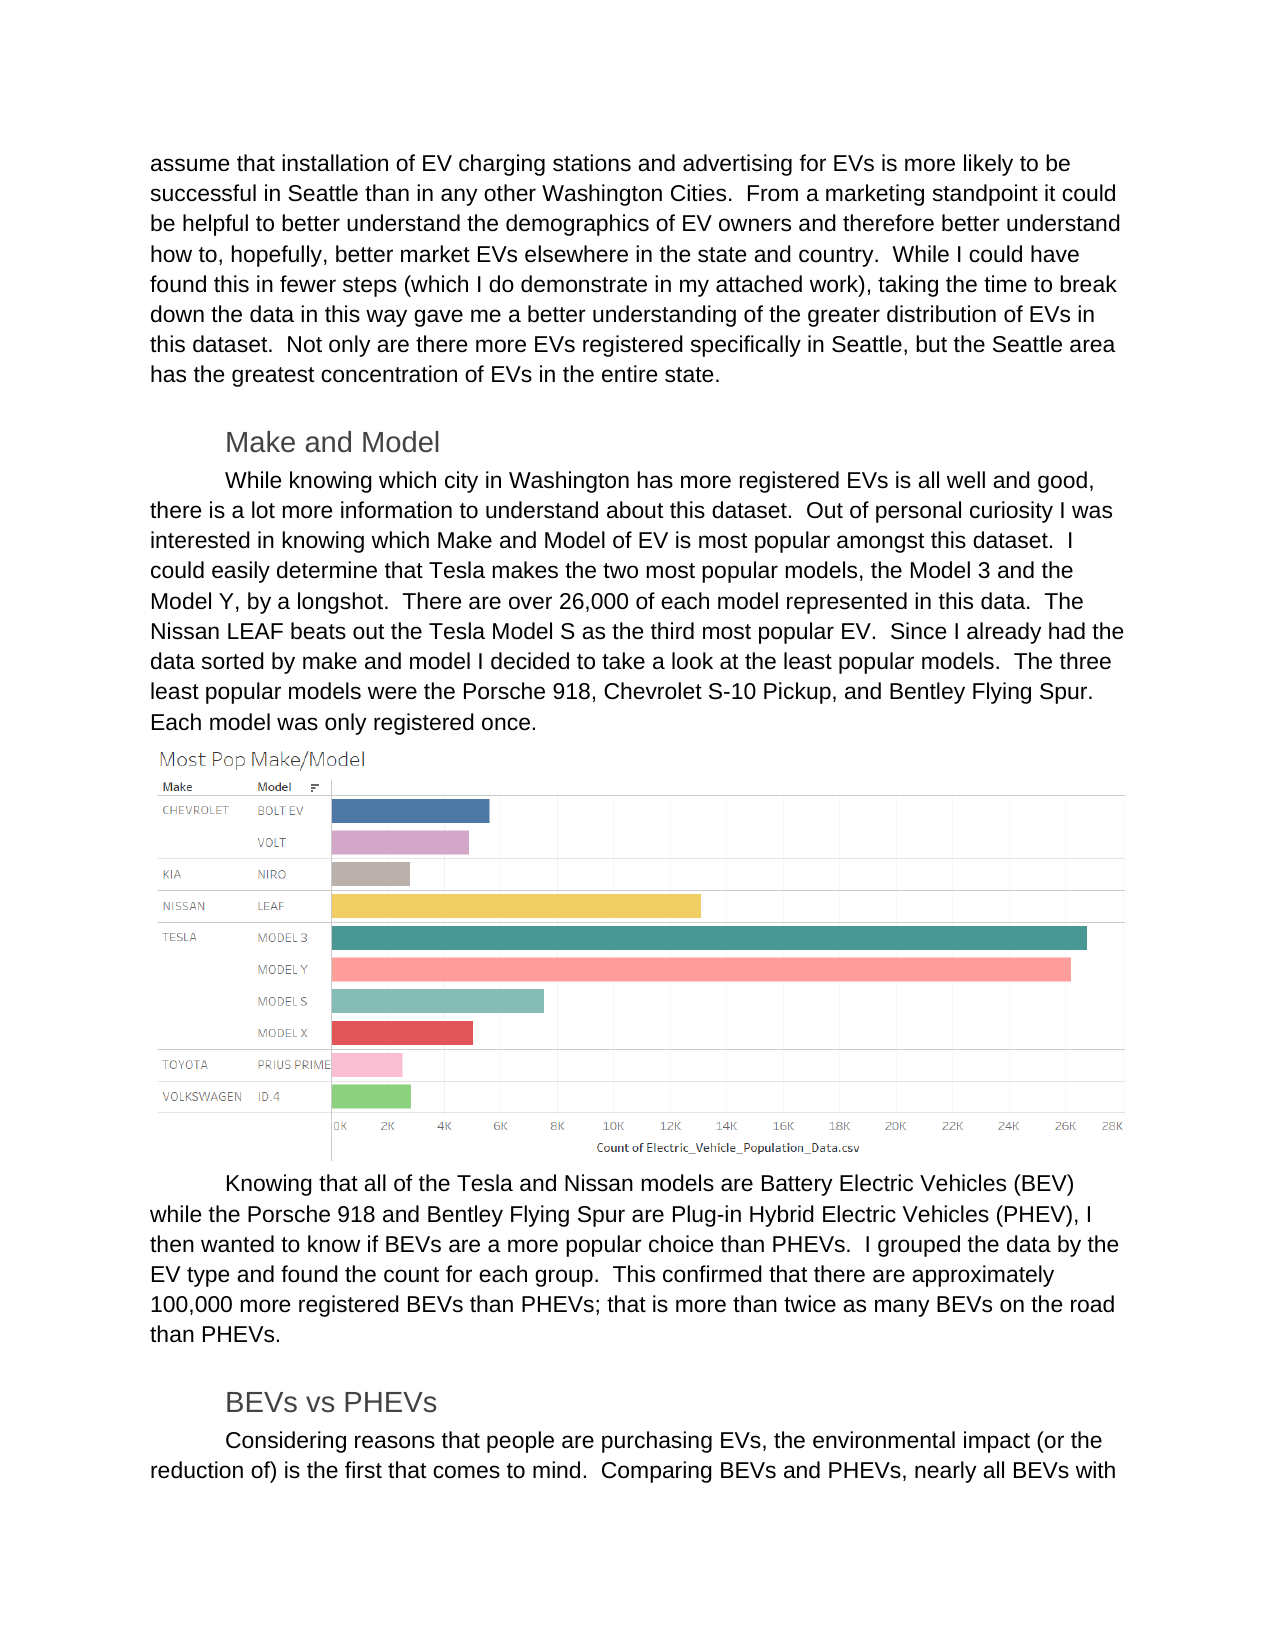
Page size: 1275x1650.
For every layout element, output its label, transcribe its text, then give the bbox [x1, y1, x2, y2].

subtitle Make and Model [150, 425, 1125, 458]
text Knowing that all of the Tesla and Nissan models are Battery Electric Vehicles (BEV) while the Porsche 918 and Bentley Flying Spur are Plug-in Hybrid Electric Vehicles (PHEV), I then wanted to know if BEVs are a more popular choice than PHEVs. I grouped the data by the EV type and found the count for each group. This confirmed that there are approximately 100,000 more registered BEVs than PHEVs; that is more than twice as many BEVs on the road than PHEVs. [150, 1170, 1125, 1348]
picture [150, 738, 1125, 1167]
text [150, 1427, 1125, 1483]
text While knowing which city in Washington has more registered EVs is all well and good, there is a lot more information to understand about this dataset. Out of personal curiosity I was interested in knowing which Make and Model of EV is most popular amongst this dataset. I could easily determine that Tesla makes the two most popular models, the Model 3 and the Model Y, by a longshot. There are over 26,000 of each model represented in this data. The Nissan LEAF beats out the Tesla Model S as the third most popular EV. Since I already had the data sorted by make and model I decided to take a look at the least popular models. The three least popular models were the Porsche 918, Chevrolet S-10 Pickup, and Bentley Flying Spur. Each model was only registered once. [150, 467, 1125, 738]
subtitle BEVs vs PHEVs [150, 1385, 1125, 1418]
